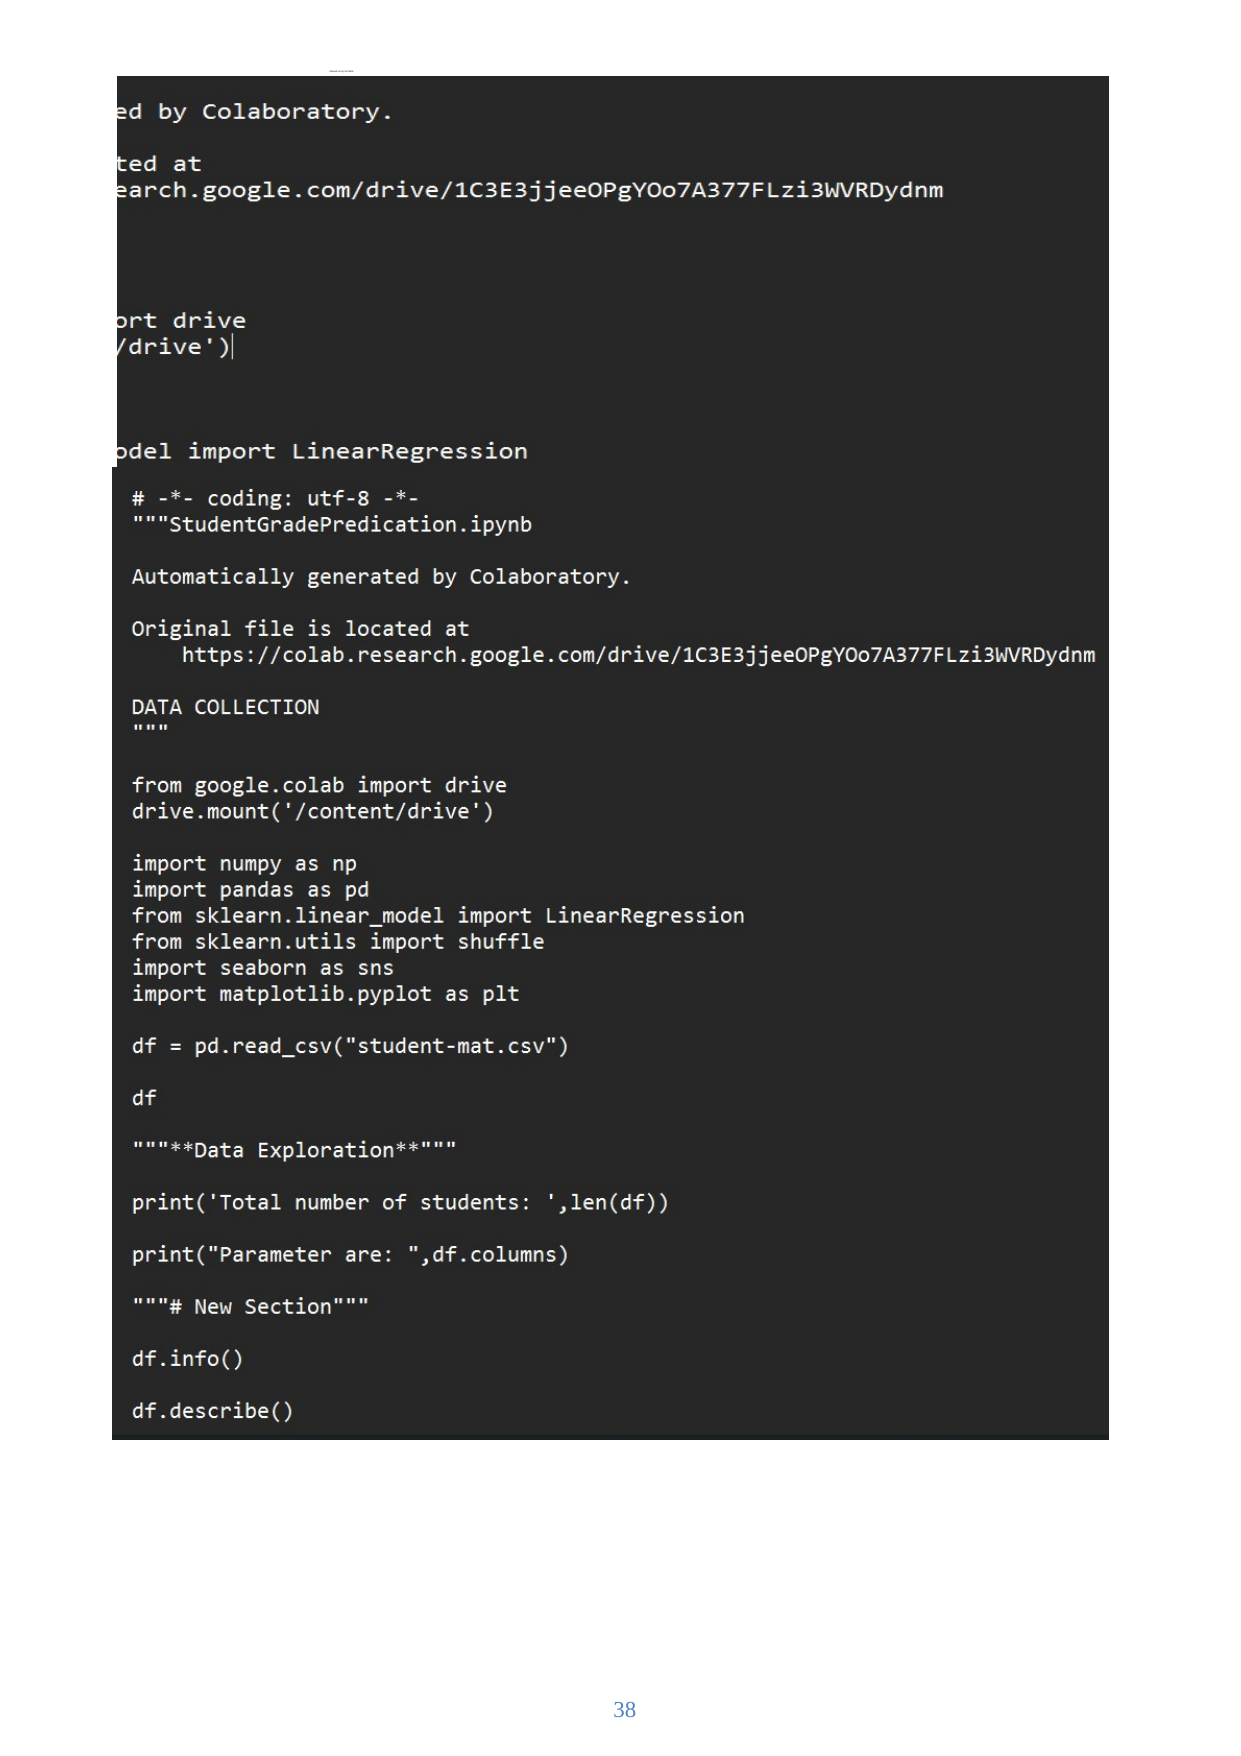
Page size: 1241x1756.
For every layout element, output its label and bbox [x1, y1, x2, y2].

picture [112, 76, 1109, 1440]
